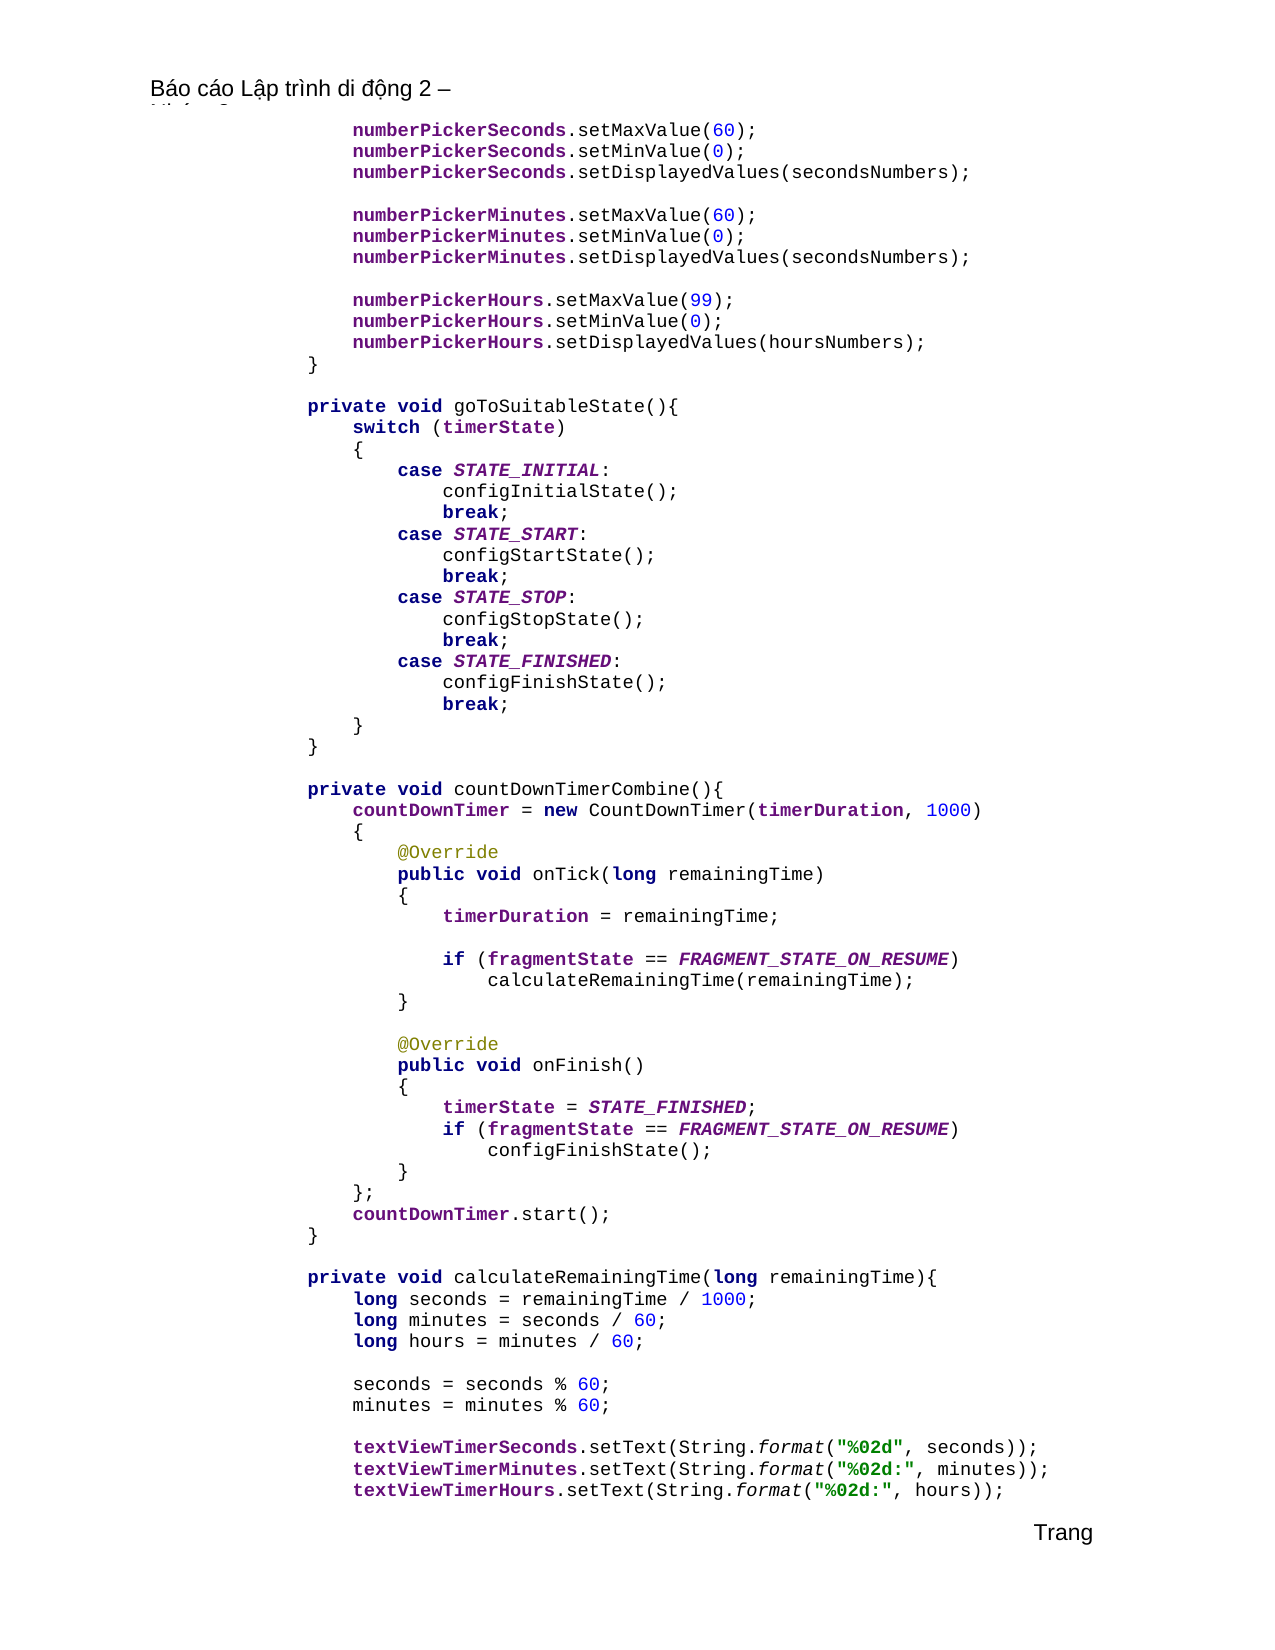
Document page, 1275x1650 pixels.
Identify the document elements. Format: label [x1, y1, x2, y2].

text [262, 121, 1187, 1523]
